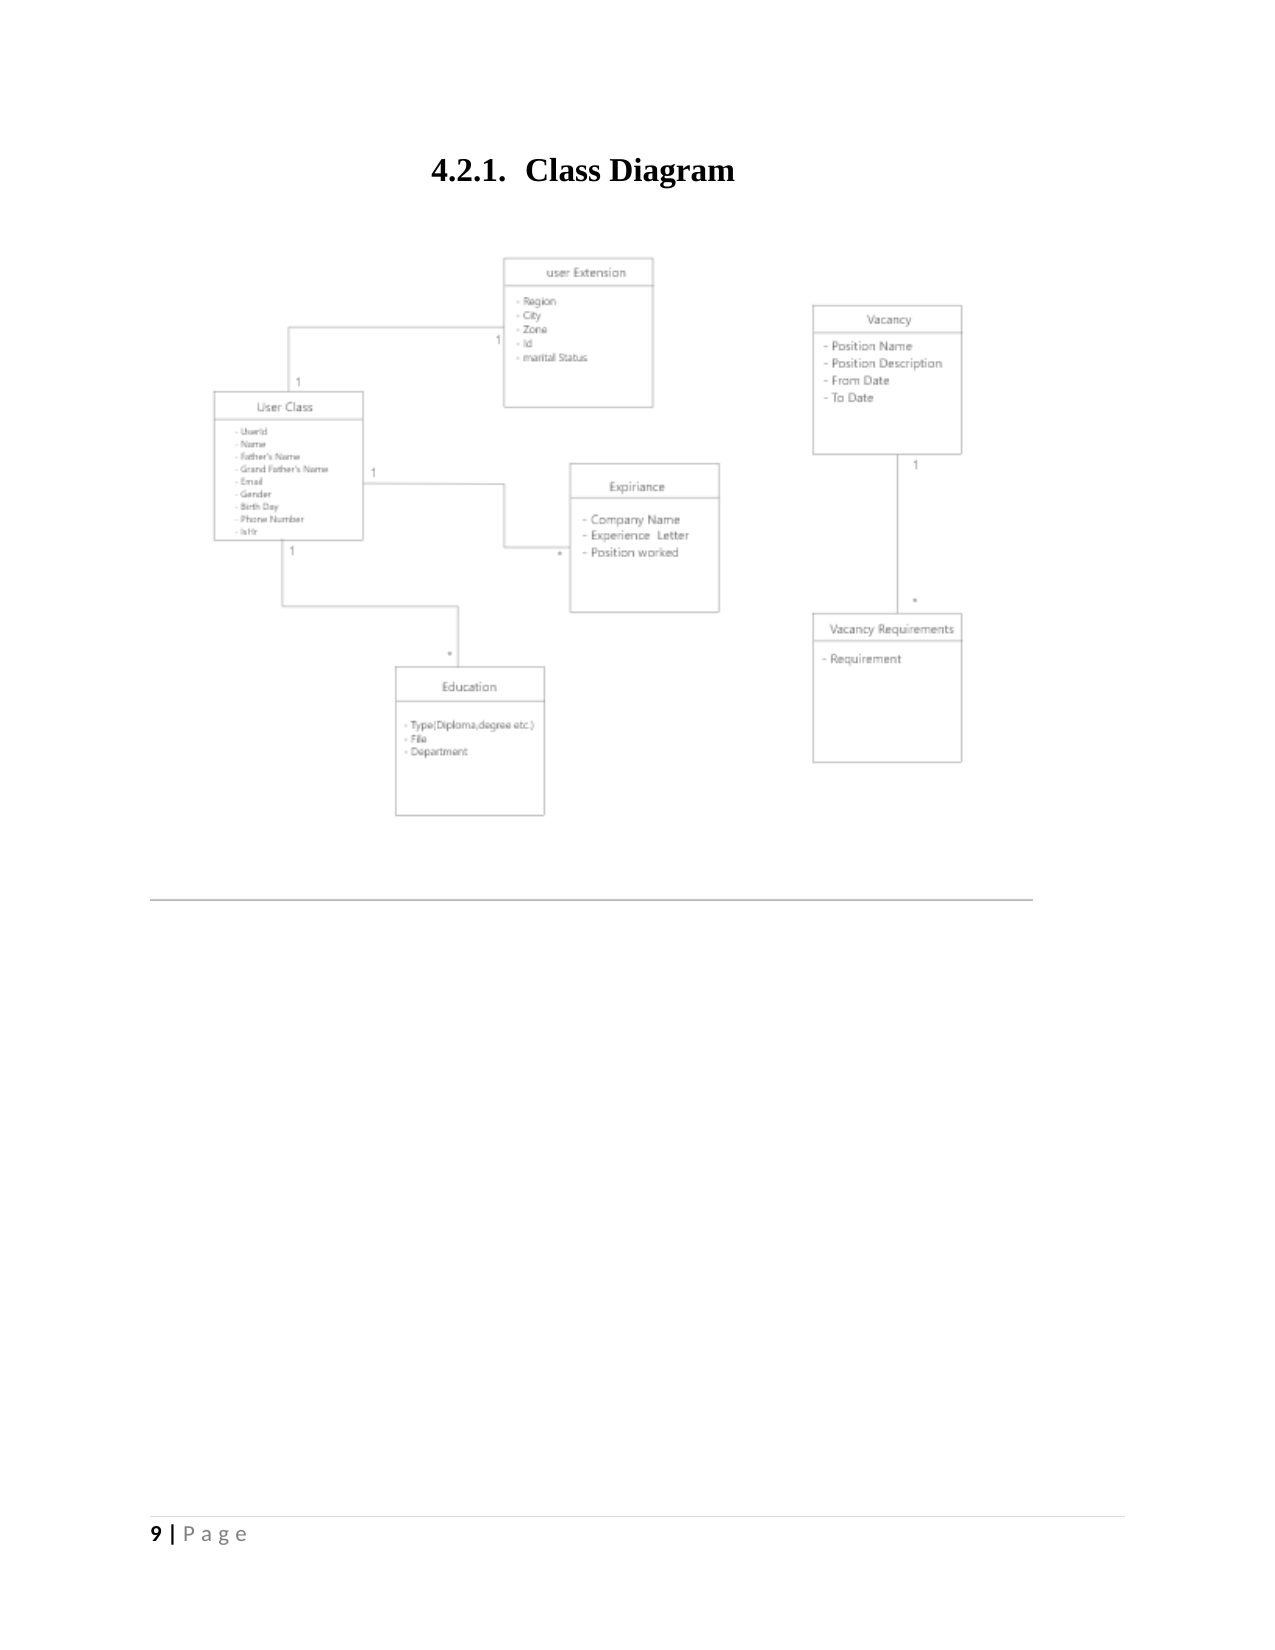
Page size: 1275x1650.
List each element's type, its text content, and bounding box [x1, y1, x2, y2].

list Class Diagram [431, 150, 1125, 188]
picture [150, 224, 1033, 901]
